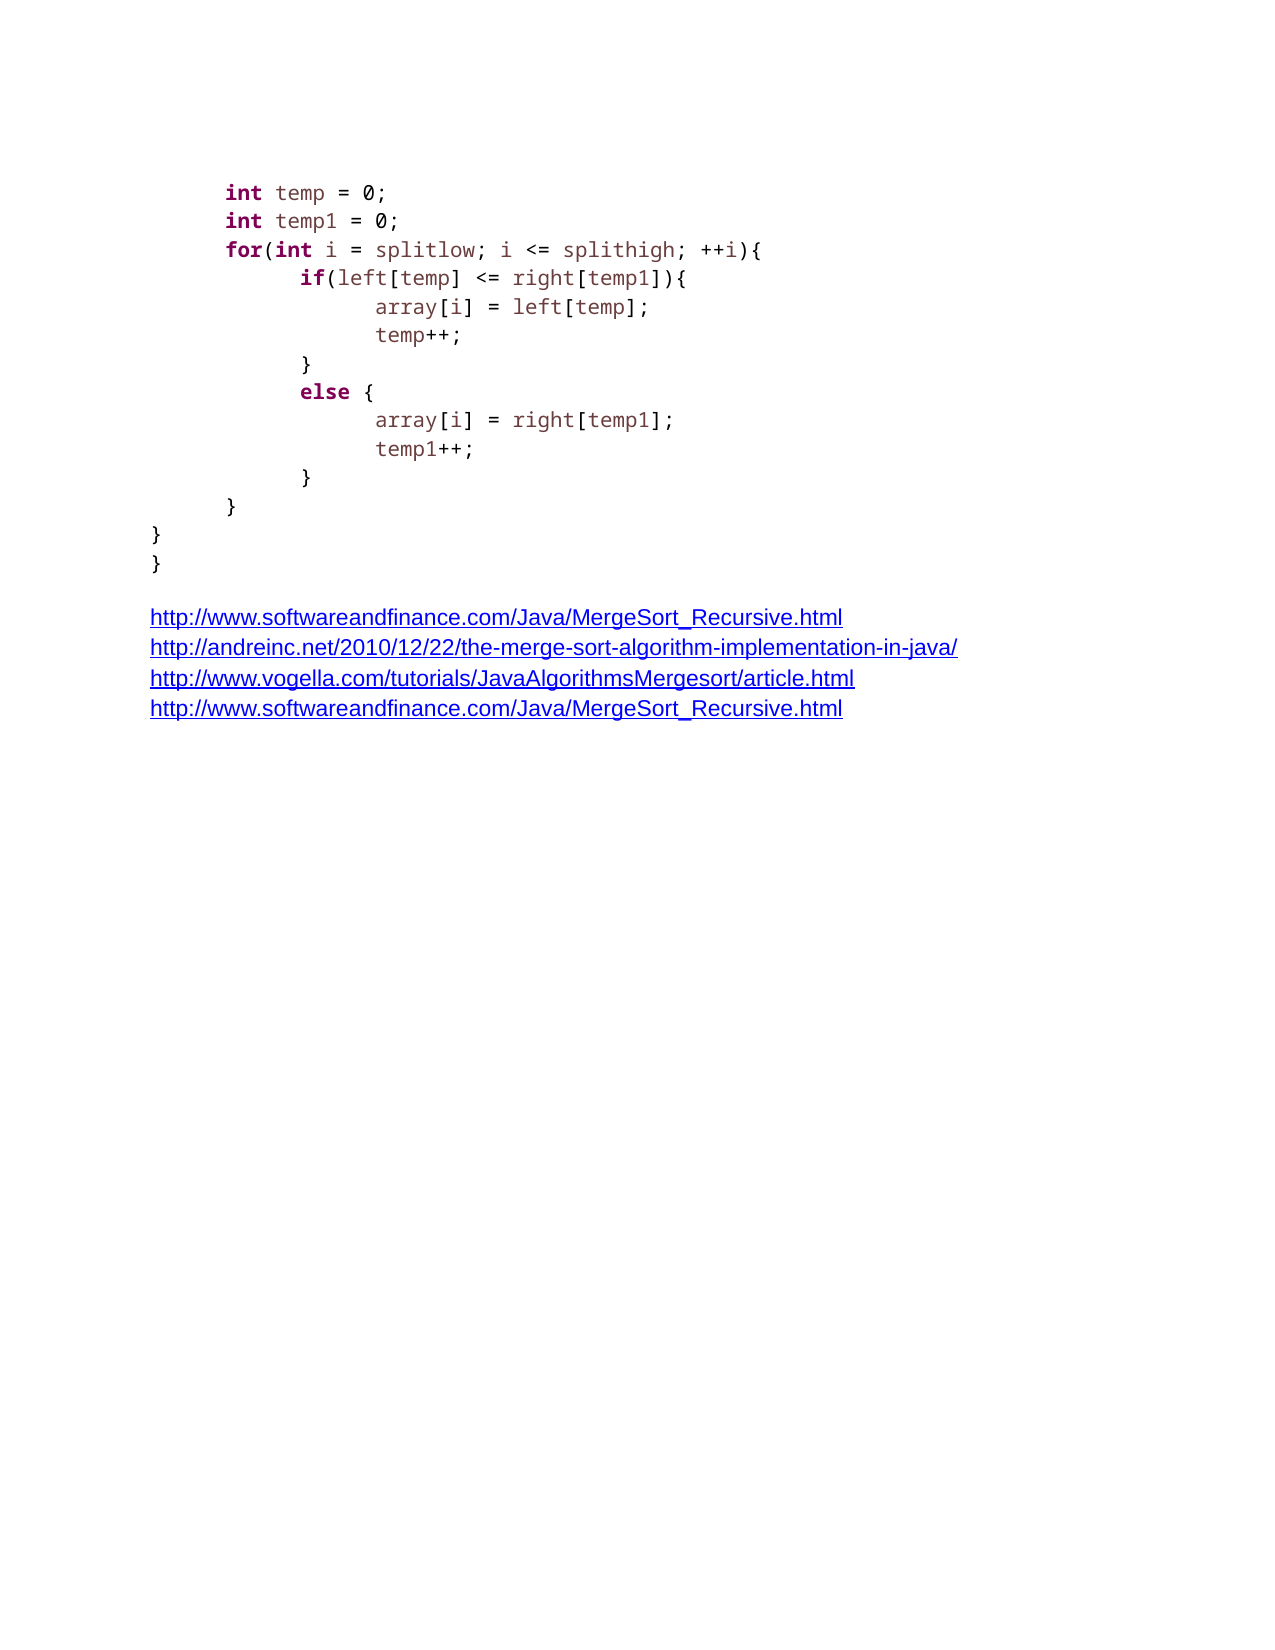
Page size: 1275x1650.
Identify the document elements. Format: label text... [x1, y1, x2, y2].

text http://www.softwareandfinance.com/Java/MergeSort_Recursive.html http://andreinc.net/2010/12/22/the-merge-sort-algorithm-implementation-in-java/ http://www.vogella.com/tutorials/JavaAlgorithmsMergesort/article.html http://www.softwareandfinance.com/Java/MergeSort_Recursive.html [150, 604, 1125, 721]
text if(left[temp] <= right[temp1]){ [150, 263, 1125, 292]
text } [150, 548, 1125, 576]
text else { [150, 377, 1125, 406]
text int temp = 0; [150, 178, 1125, 206]
text temp1++; [150, 434, 1125, 462]
text array[i] = left[temp]; [150, 292, 1125, 320]
text } [150, 349, 1125, 377]
text } [150, 462, 1125, 491]
text } [150, 519, 1125, 548]
text temp++; [150, 320, 1125, 349]
text array[i] = right[temp1]; [150, 406, 1125, 434]
text int temp1 = 0; [150, 206, 1125, 235]
text for(int i = splitlow; i <= splithigh; ++i){ [150, 235, 1125, 263]
text } [150, 491, 1125, 519]
